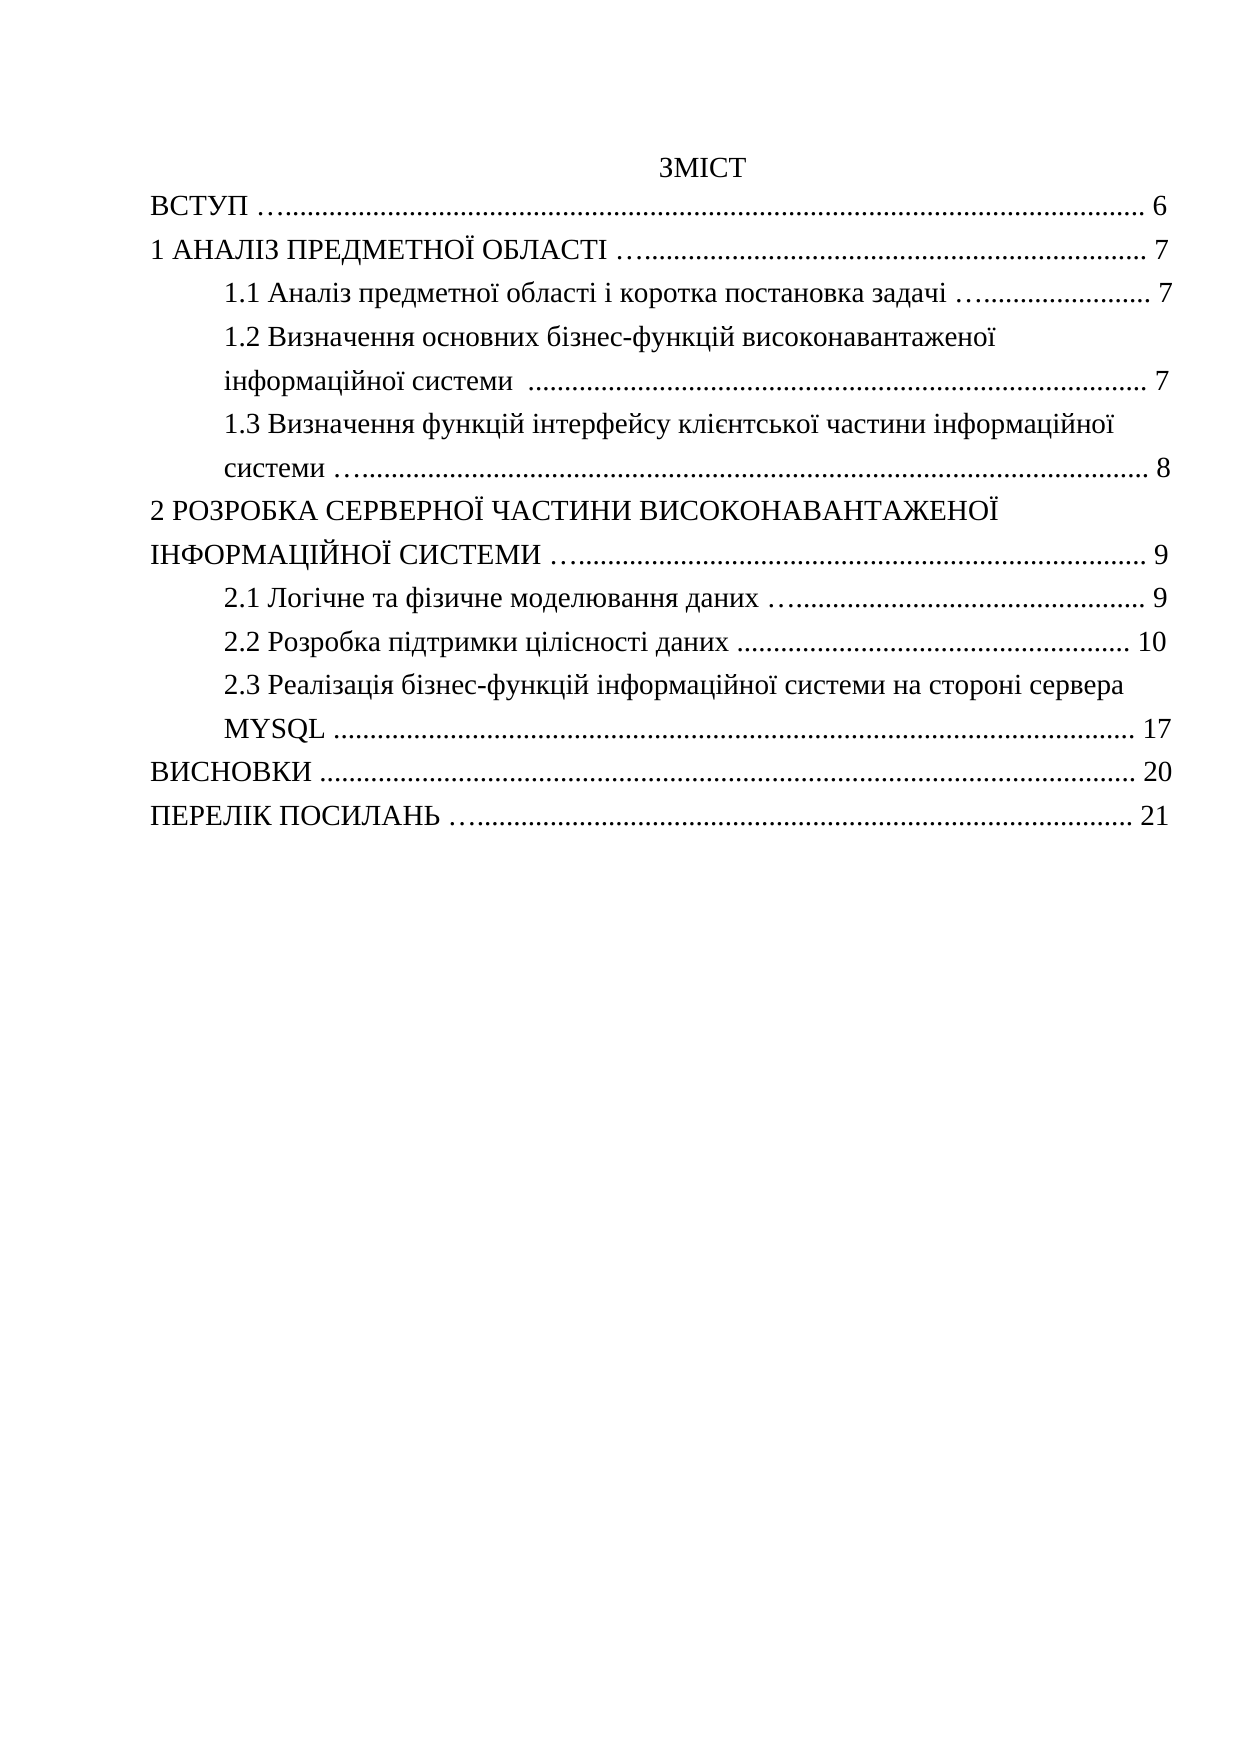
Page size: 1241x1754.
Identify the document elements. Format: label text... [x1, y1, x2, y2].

text 2.2 Розробка підтримки цілісності даних ...................................................... 10 [224, 624, 1181, 657]
text 2.3 Реалізація бізнес-функцій інформаційної системи на стороні сервера MYSQL .............................................................................................................. 17 [224, 667, 1181, 744]
text 1 АНАЛІЗ ПРЕДМЕТНОЇ ОБЛАСТІ …..................................................................... 7 [150, 232, 1181, 266]
text 2.1 Логічне та фізичне моделювання даних …................................................ 9 [224, 580, 1181, 614]
text 1.1 Аналіз предметної області і коротка постановка задачі …....................... 7 [224, 276, 1181, 309]
text ЗМІСТ [150, 150, 1181, 183]
text 1.3 Визначення функцій інтерфейсу клієнтської частини інформаційної системи …............................................................................................................ 8 [224, 406, 1181, 483]
text ВИСНОВКИ ................................................................................................................ 20 [150, 754, 1181, 788]
text 1.2 Визначення основних бізнес-функцій високонавантаженої інформаційної системи ..................................................................................... 7 [224, 319, 1181, 396]
text ВСТУП …...................................................................................................................... 6 [150, 188, 1181, 222]
text 2 РОЗРОБКА СЕРВЕРНОЇ ЧАСТИНИ ВИСОКОНАВАНТАЖЕНОЇ ІНФОРМАЦІЙНОЇ СИСТЕМИ ….............................................................................. 9 [150, 493, 1181, 570]
text ПЕРЕЛІК ПОСИЛАНЬ ….......................................................................................... 21 [150, 798, 1181, 832]
